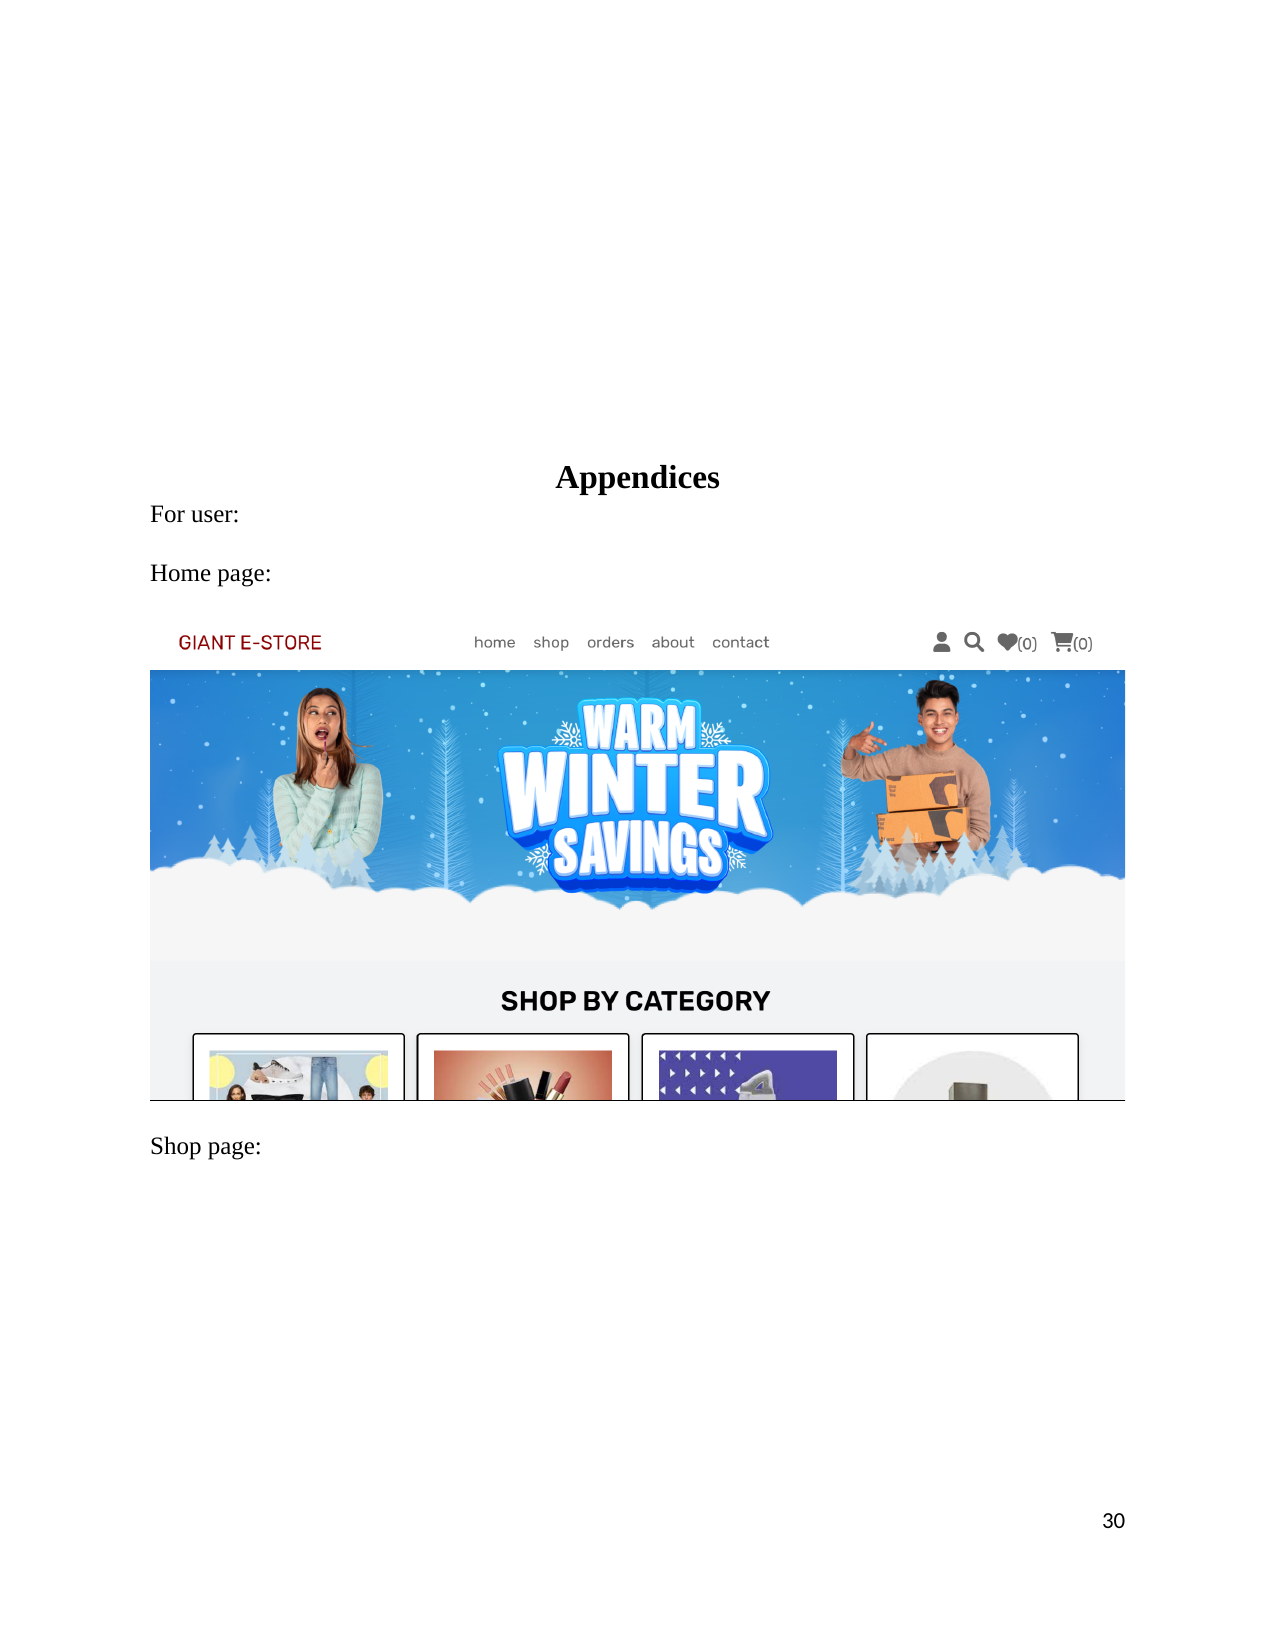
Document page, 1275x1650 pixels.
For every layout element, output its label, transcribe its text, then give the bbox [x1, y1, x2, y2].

text Shop page: [150, 1131, 1125, 1160]
subtitle Appendices [150, 457, 1125, 496]
text Home page: [150, 558, 1125, 587]
picture [150, 618, 1125, 1101]
text For user: [150, 499, 1125, 527]
